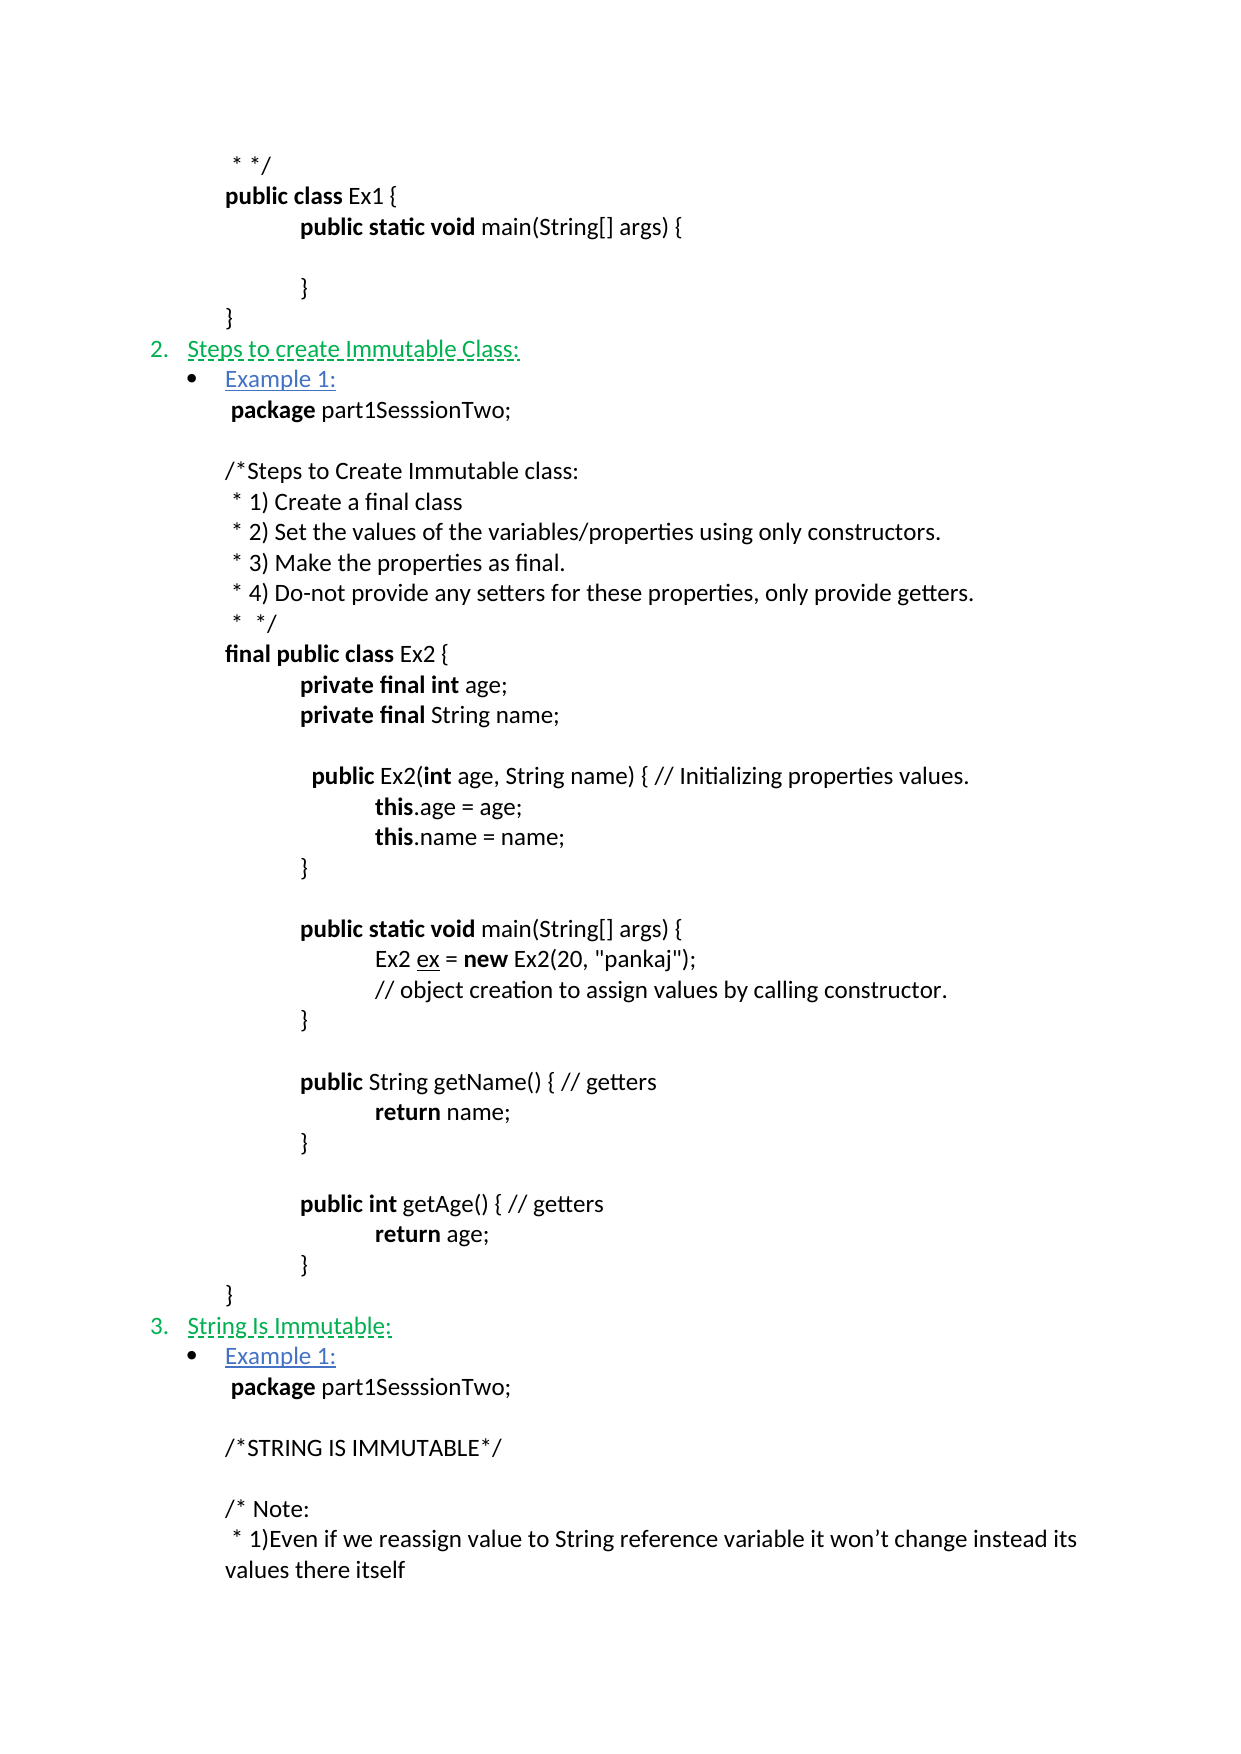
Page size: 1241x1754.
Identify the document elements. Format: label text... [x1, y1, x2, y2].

text * 1) Create a final class [225, 486, 1090, 516]
text } [225, 1279, 1090, 1310]
text * 3) Make the properties as final. [225, 547, 1090, 577]
text public static void main(String[] args) { [225, 913, 1090, 943]
text return name; [225, 1096, 1090, 1127]
text private final int age; [225, 669, 1090, 699]
text * */ [225, 150, 1090, 181]
text public class Ex1 { [225, 181, 1090, 211]
text package part1SesssionTwo; [225, 1371, 1090, 1401]
text final public class Ex2 { [225, 638, 1090, 669]
text /* Note: [225, 1493, 1090, 1523]
text * */ [225, 608, 1090, 638]
text * 2) Set the values of the variables/properties using only constructors. [225, 516, 1090, 547]
list Example 1: [187, 1340, 1090, 1371]
text } [225, 1004, 1090, 1035]
text this.age = age; [225, 791, 1090, 821]
text * 1)Even if we reassign value to String reference variable it won’t change instead its values there itself [225, 1523, 1090, 1584]
list Example 1: [187, 364, 1090, 394]
text } [225, 1127, 1090, 1157]
text /*Steps to Create Immutable class: [225, 455, 1090, 486]
text package part1SesssionTwo; [225, 394, 1090, 425]
text // object creation to assign values by calling constructor. [225, 974, 1090, 1004]
text public Ex2(int age, String name) { // Initializing properties values. [225, 760, 1090, 791]
text return age; [225, 1218, 1090, 1249]
text Ex2 ex = new Ex2(20, "pankaj"); [225, 943, 1090, 974]
text /*STRING IS IMMUTABLE*/ [225, 1432, 1090, 1462]
text public static void main(String[] args) { [225, 211, 1090, 242]
text public int getAge() { // getters [225, 1188, 1090, 1218]
list String Is Immutable: [150, 1310, 1090, 1340]
text } [225, 303, 1090, 333]
text * 4) Do-not provide any setters for these properties, only provide getters. [225, 577, 1090, 608]
list Steps to create Immutable Class: [150, 333, 1090, 364]
text } [225, 1249, 1090, 1279]
text } [225, 852, 1090, 882]
text public String getName() { // getters [225, 1066, 1090, 1096]
text } [225, 272, 1090, 303]
text this.name = name; [225, 821, 1090, 852]
text private final String name; [225, 699, 1090, 730]
